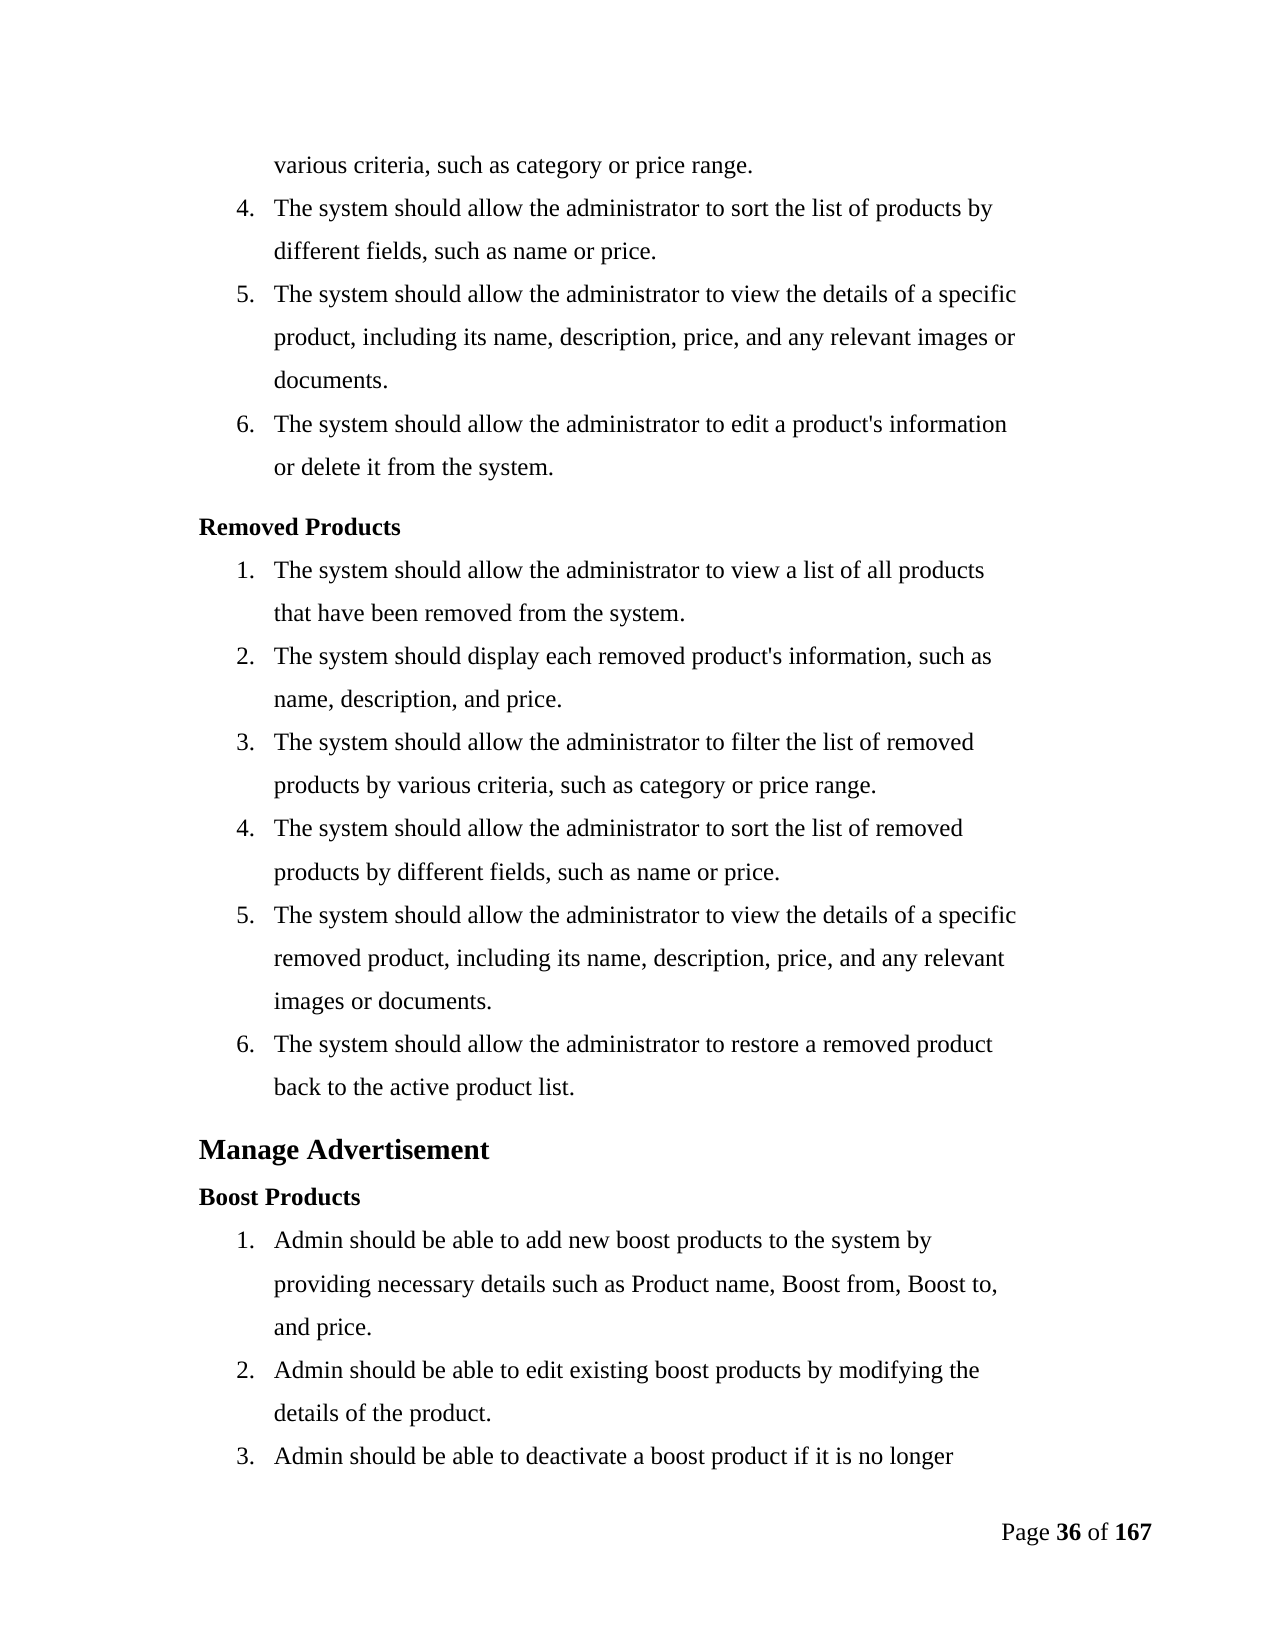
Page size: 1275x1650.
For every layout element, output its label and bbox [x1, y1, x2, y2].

table_cell [188, 150, 1033, 1500]
